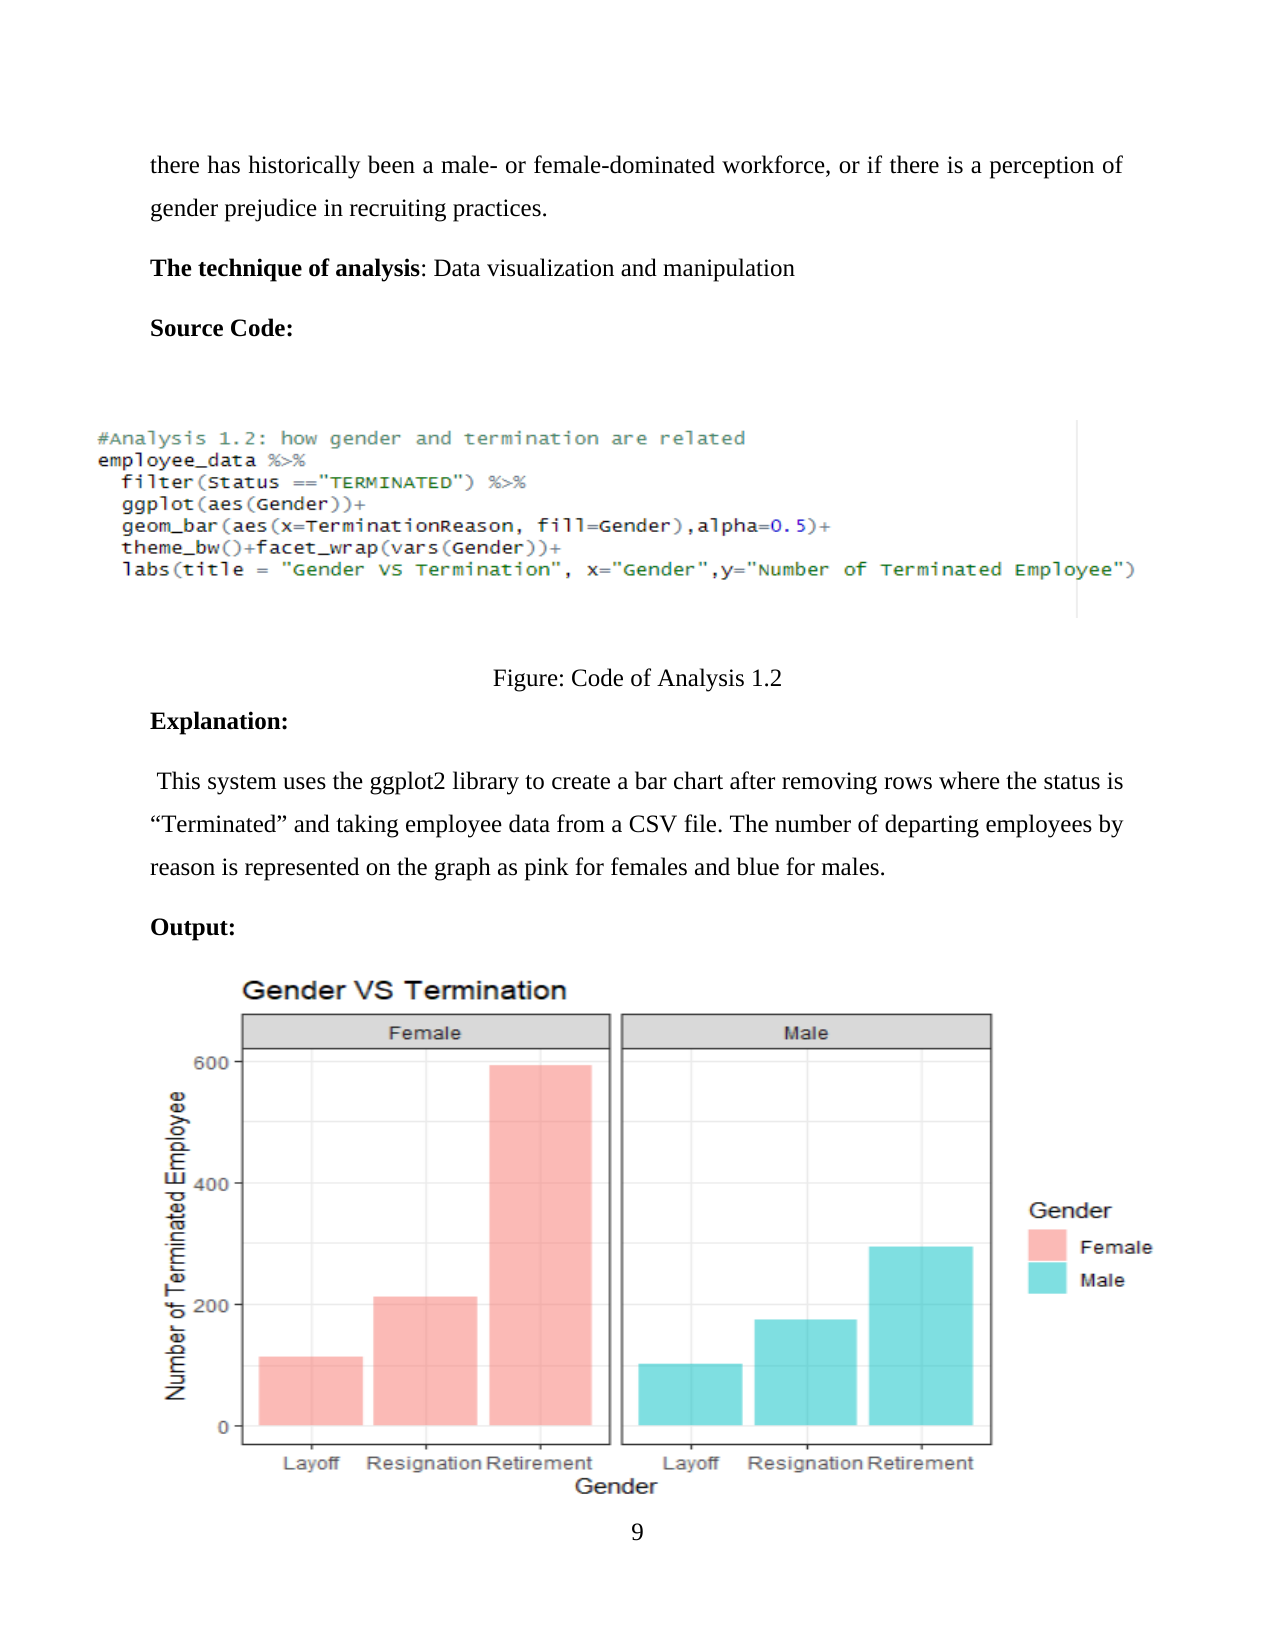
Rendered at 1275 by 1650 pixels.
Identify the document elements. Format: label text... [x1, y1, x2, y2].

text Explanation: [150, 706, 1125, 735]
text The technique of analysis: Data visualization and manipulation [150, 253, 1125, 282]
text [150, 150, 1125, 222]
subtitle Figure: Code of Analysis 1.2 [150, 618, 1125, 692]
text Output: [150, 912, 1125, 941]
picture [93, 420, 1183, 618]
text This system uses the ggplot2 library to create a bar chart after removing rows where the status is “Terminated” and taking employee data from a CSV file. The number of departing employees by reason is represented on the graph as pink for females and blue for males. [150, 766, 1125, 881]
text Source Code: [150, 313, 1125, 341]
picture [150, 971, 1169, 1504]
